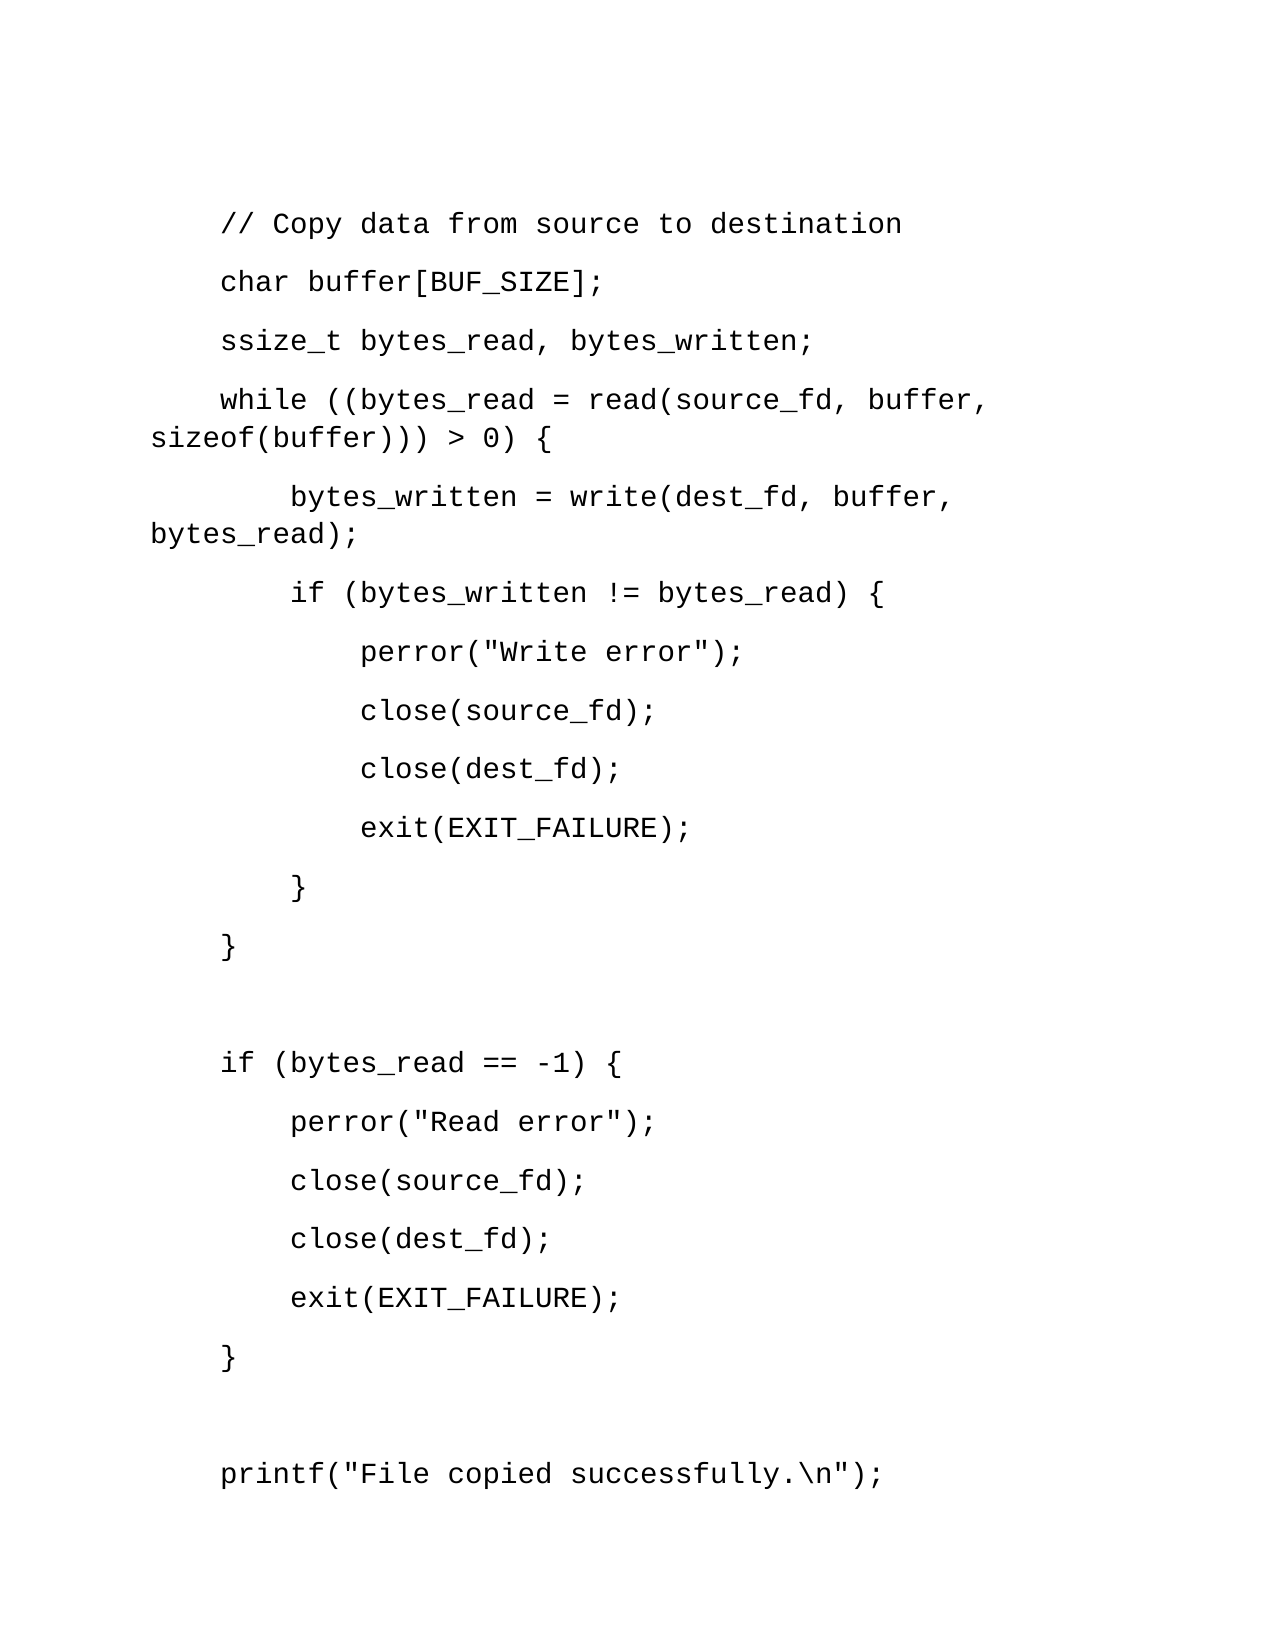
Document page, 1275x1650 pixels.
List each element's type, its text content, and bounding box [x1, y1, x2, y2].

text bytes_written = write(dest_fd, buffer, bytes_read); [150, 482, 1125, 553]
text perror("Write error"); [150, 637, 1125, 670]
text while ((bytes_read = read(source_fd, buffer, sizeof(buffer))) > 0) { [150, 385, 1125, 456]
text exit(EXIT_FAILURE); [150, 813, 1125, 846]
text perror("Read error"); [150, 1107, 1125, 1140]
text close(source_fd); [150, 1166, 1125, 1199]
text if (bytes_read == -1) { [150, 1048, 1125, 1081]
text close(source_fd); [150, 696, 1125, 729]
text // Copy data from source to destination [150, 209, 1125, 242]
text printf("File copied successfully.\n"); [150, 1459, 1125, 1493]
text } [150, 931, 1125, 964]
text close(dest_fd); [150, 1224, 1125, 1258]
text } [150, 872, 1125, 905]
text close(dest_fd); [150, 754, 1125, 788]
text if (bytes_written != bytes_read) { [150, 578, 1125, 611]
text char buffer[BUF_SIZE]; [150, 267, 1125, 301]
text exit(EXIT_FAILURE); [150, 1283, 1125, 1316]
text ssize_t bytes_read, bytes_written; [150, 326, 1125, 359]
text } [150, 1342, 1125, 1375]
